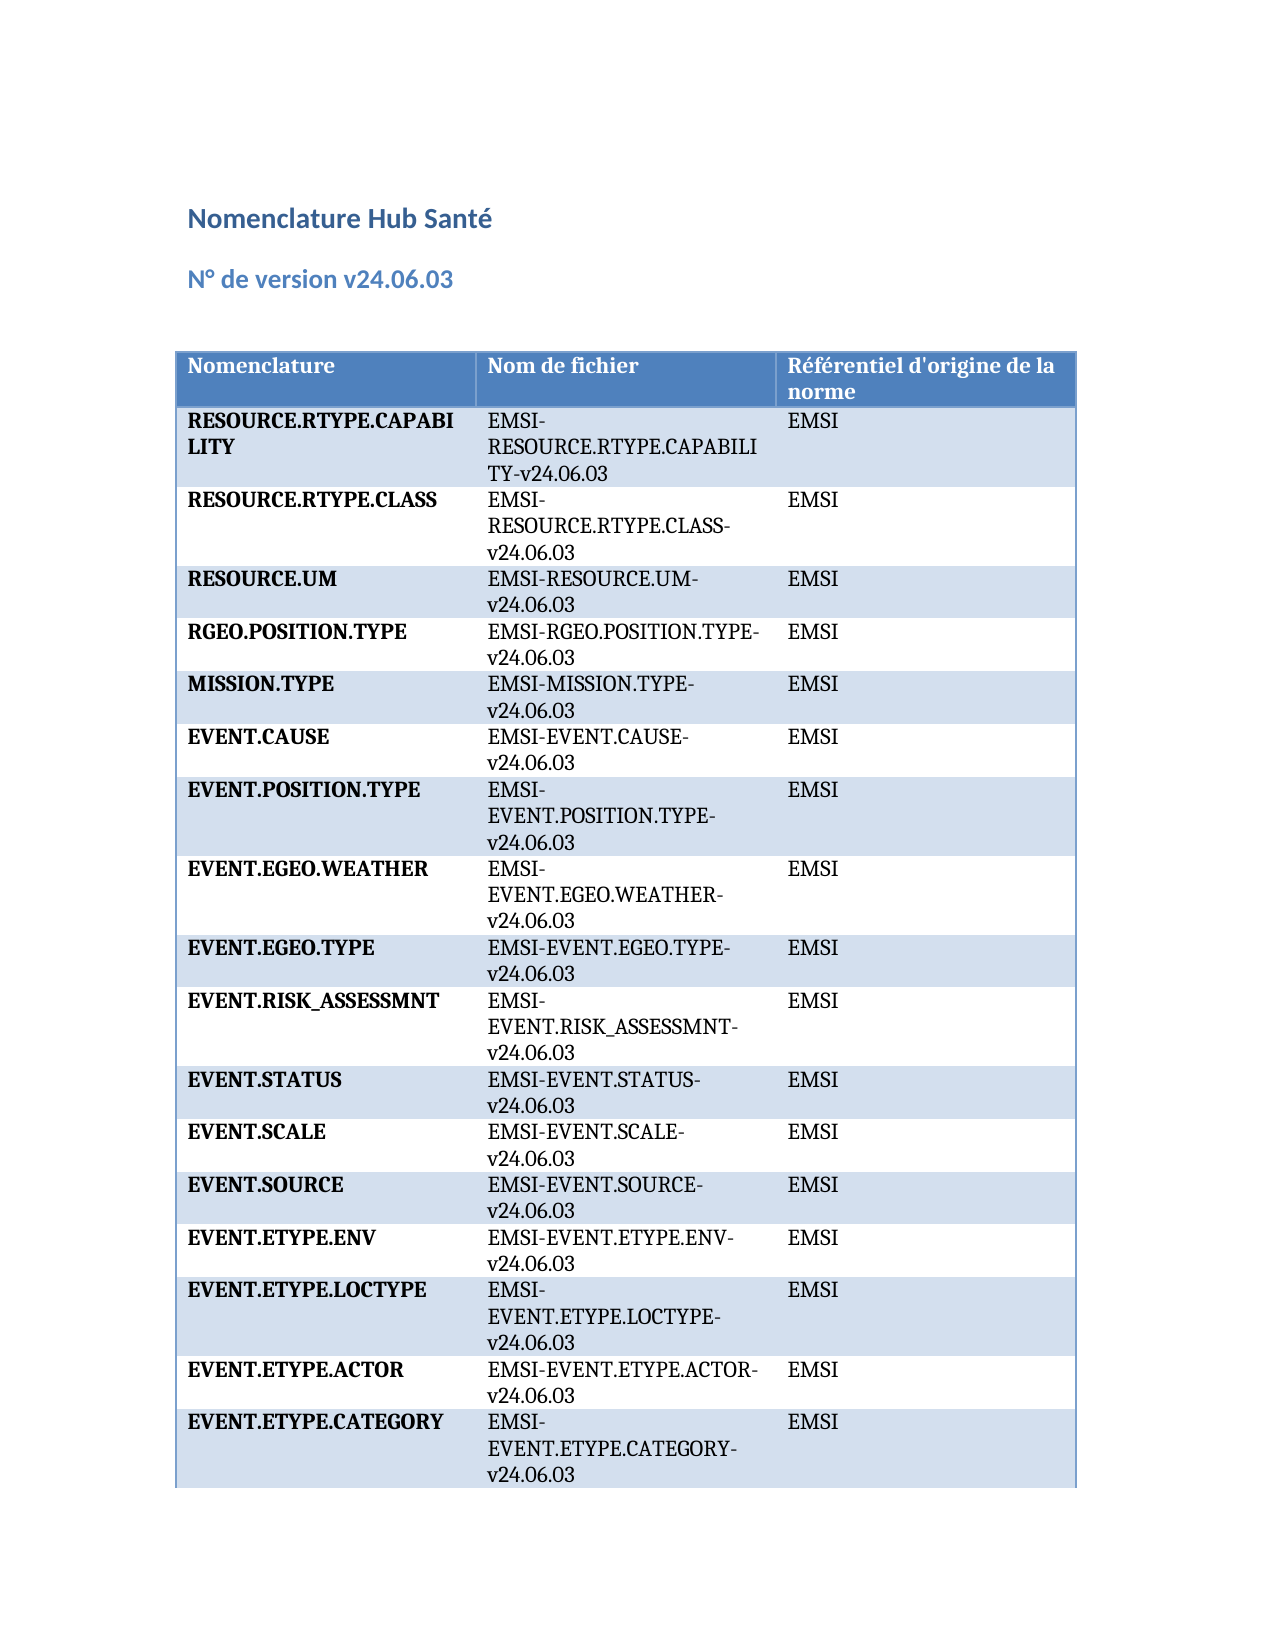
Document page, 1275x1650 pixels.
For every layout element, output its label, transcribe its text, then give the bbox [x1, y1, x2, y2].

table_cell EMSI [776, 408, 1075, 487]
table_cell EMSI-RESOURCE.RTYPE.CLASS-v24.06.03 [476, 487, 776, 566]
table_cell EMSI-EVENT.ETYPE.LOCTYPE-v24.06.03 [476, 1277, 776, 1356]
table_cell EVENT.ETYPE.ACTOR [177, 1356, 476, 1409]
table_cell EMSI [776, 1172, 1075, 1224]
table_cell EMSI-EVENT.EGEO.TYPE-v24.06.03 [476, 935, 776, 987]
table_header Nomenclature [177, 353, 475, 406]
table_cell EVENT.EGEO.TYPE [177, 935, 476, 987]
table_cell EMSI-EVENT.POSITION.TYPE-v24.06.03 [476, 777, 776, 856]
table_cell EMSI [776, 487, 1075, 566]
table_cell EVENT.SOURCE [177, 1172, 476, 1224]
table_cell EVENT.CAUSE [177, 724, 476, 777]
table_cell EMSI [776, 1356, 1075, 1409]
table_cell EVENT.ETYPE.LOCTYPE [177, 1277, 476, 1356]
table_cell EMSI [776, 1277, 1075, 1356]
table_cell EMSI-RGEO.POSITION.TYPE-v24.06.03 [476, 619, 776, 671]
table_cell EMSI-EVENT.SCALE-v24.06.03 [476, 1119, 776, 1172]
table_cell RGEO.POSITION.TYPE [177, 619, 476, 671]
table_cell EMSI [776, 856, 1075, 935]
table_cell EMSI-EVENT.EGEO.WEATHER-v24.06.03 [476, 856, 776, 935]
table_cell RESOURCE.RTYPE.CAPABILITY [177, 408, 476, 487]
table_cell EMSI-EVENT.ETYPE.ACTOR-v24.06.03 [476, 1356, 776, 1409]
table_header Référentiel d'origine de la norme [777, 353, 1075, 406]
table_cell EVENT.POSITION.TYPE [177, 777, 476, 856]
table_cell EVENT.ETYPE.ENV [177, 1225, 476, 1277]
table_cell EMSI-MISSION.TYPE-v24.06.03 [476, 671, 776, 724]
table_cell EMSI [776, 566, 1075, 618]
table_cell EMSI-EVENT.RISK_ASSESSMNT-v24.06.03 [476, 988, 776, 1066]
table_cell EMSI-EVENT.CAUSE-v24.06.03 [476, 724, 776, 777]
table_cell EMSI-EVENT.ETYPE.CATEGORY-v24.06.03 [476, 1409, 776, 1488]
table_cell EMSI-EVENT.STATUS-v24.06.03 [476, 1066, 776, 1119]
table_header Nom de fichier [477, 353, 775, 406]
table_cell EVENT.EGEO.WEATHER [177, 856, 476, 935]
table_cell EMSI [776, 671, 1075, 724]
table_cell RESOURCE.UM [177, 566, 476, 618]
subtitle N° de version v24.06.03 [187, 262, 1087, 295]
table_cell EMSI-EVENT.SOURCE-v24.06.03 [476, 1172, 776, 1224]
table_cell EMSI-EVENT.ETYPE.ENV-v24.06.03 [476, 1225, 776, 1277]
table_cell EMSI [776, 777, 1075, 856]
table_cell EMSI [776, 935, 1075, 987]
table_cell EVENT.STATUS [177, 1066, 476, 1119]
table_cell EVENT.SCALE [177, 1119, 476, 1172]
table_cell EMSI [776, 619, 1075, 671]
table_cell EMSI [776, 724, 1075, 777]
table_cell EMSI [776, 988, 1075, 1066]
subtitle Nomenclature Hub Santé [187, 200, 1087, 236]
table_cell EMSI [776, 1066, 1075, 1119]
table_cell EMSI [776, 1225, 1075, 1277]
table_cell EMSI [776, 1119, 1075, 1172]
table_cell MISSION.TYPE [177, 671, 476, 724]
table_cell EMSI [776, 1409, 1075, 1488]
table_cell RESOURCE.RTYPE.CLASS [177, 487, 476, 566]
table_cell EVENT.ETYPE.CATEGORY [177, 1409, 476, 1488]
table_cell EVENT.RISK_ASSESSMNT [177, 988, 476, 1066]
table_cell EMSI-RESOURCE.UM-v24.06.03 [476, 566, 776, 618]
table_cell EMSI-RESOURCE.RTYPE.CAPABILITY-v24.06.03 [476, 408, 776, 487]
